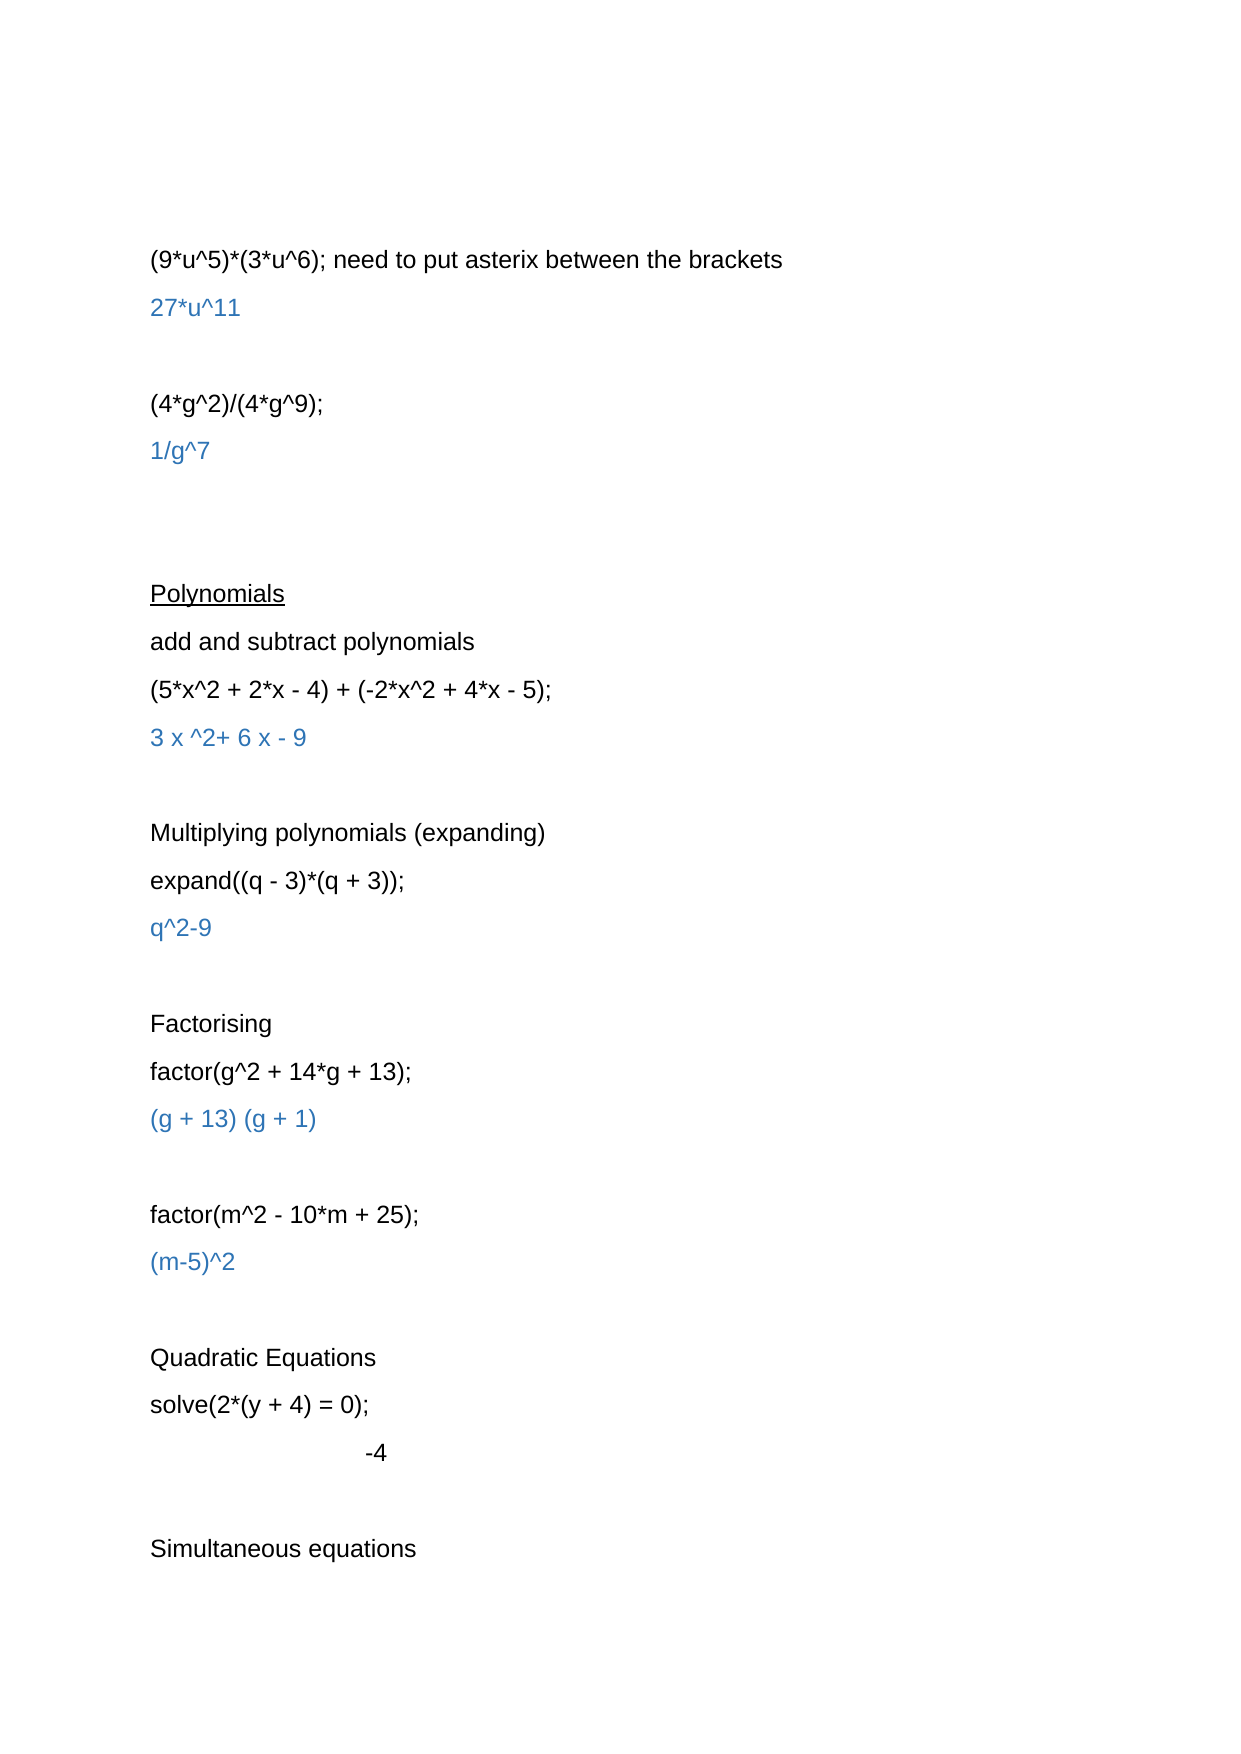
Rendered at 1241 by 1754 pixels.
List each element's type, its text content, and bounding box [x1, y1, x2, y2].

text factor(g^2 + 14*g + 13); [150, 1056, 1090, 1085]
text (5*x^2 + 2*x - 4) + (-2*x^2 + 4*x - 5); [150, 675, 1090, 703]
text -4 [150, 1438, 1090, 1467]
text solve(2*(y + 4) = 0); [150, 1390, 1090, 1419]
text Multiplying polynomials (expanding) [150, 818, 1090, 847]
text expand((q - 3)*(q + 3)); [150, 866, 1090, 894]
text add and subtract polynomials [150, 627, 1090, 656]
text (g + 13) (g + 1) [150, 1104, 1090, 1133]
text (4*g^2)/(4*g^9); [150, 388, 1090, 417]
text 3 x ^2+ 6 x - 9 [150, 722, 1090, 751]
text q^2-9 [150, 913, 1090, 942]
text Simultaneous equations [150, 1533, 1090, 1562]
text (9*u^5)*(3*u^6); need to put asterix between the brackets [150, 245, 1090, 274]
text (m-5)^2 [150, 1247, 1090, 1276]
text factor(m^2 - 10*m + 25); [150, 1199, 1090, 1228]
text Polynomials [150, 579, 1090, 608]
text Factorising [150, 1009, 1090, 1037]
text Quadratic Equations [150, 1343, 1090, 1371]
text 1/g^7 [150, 436, 1090, 465]
text 27*u^11 [150, 293, 1090, 322]
